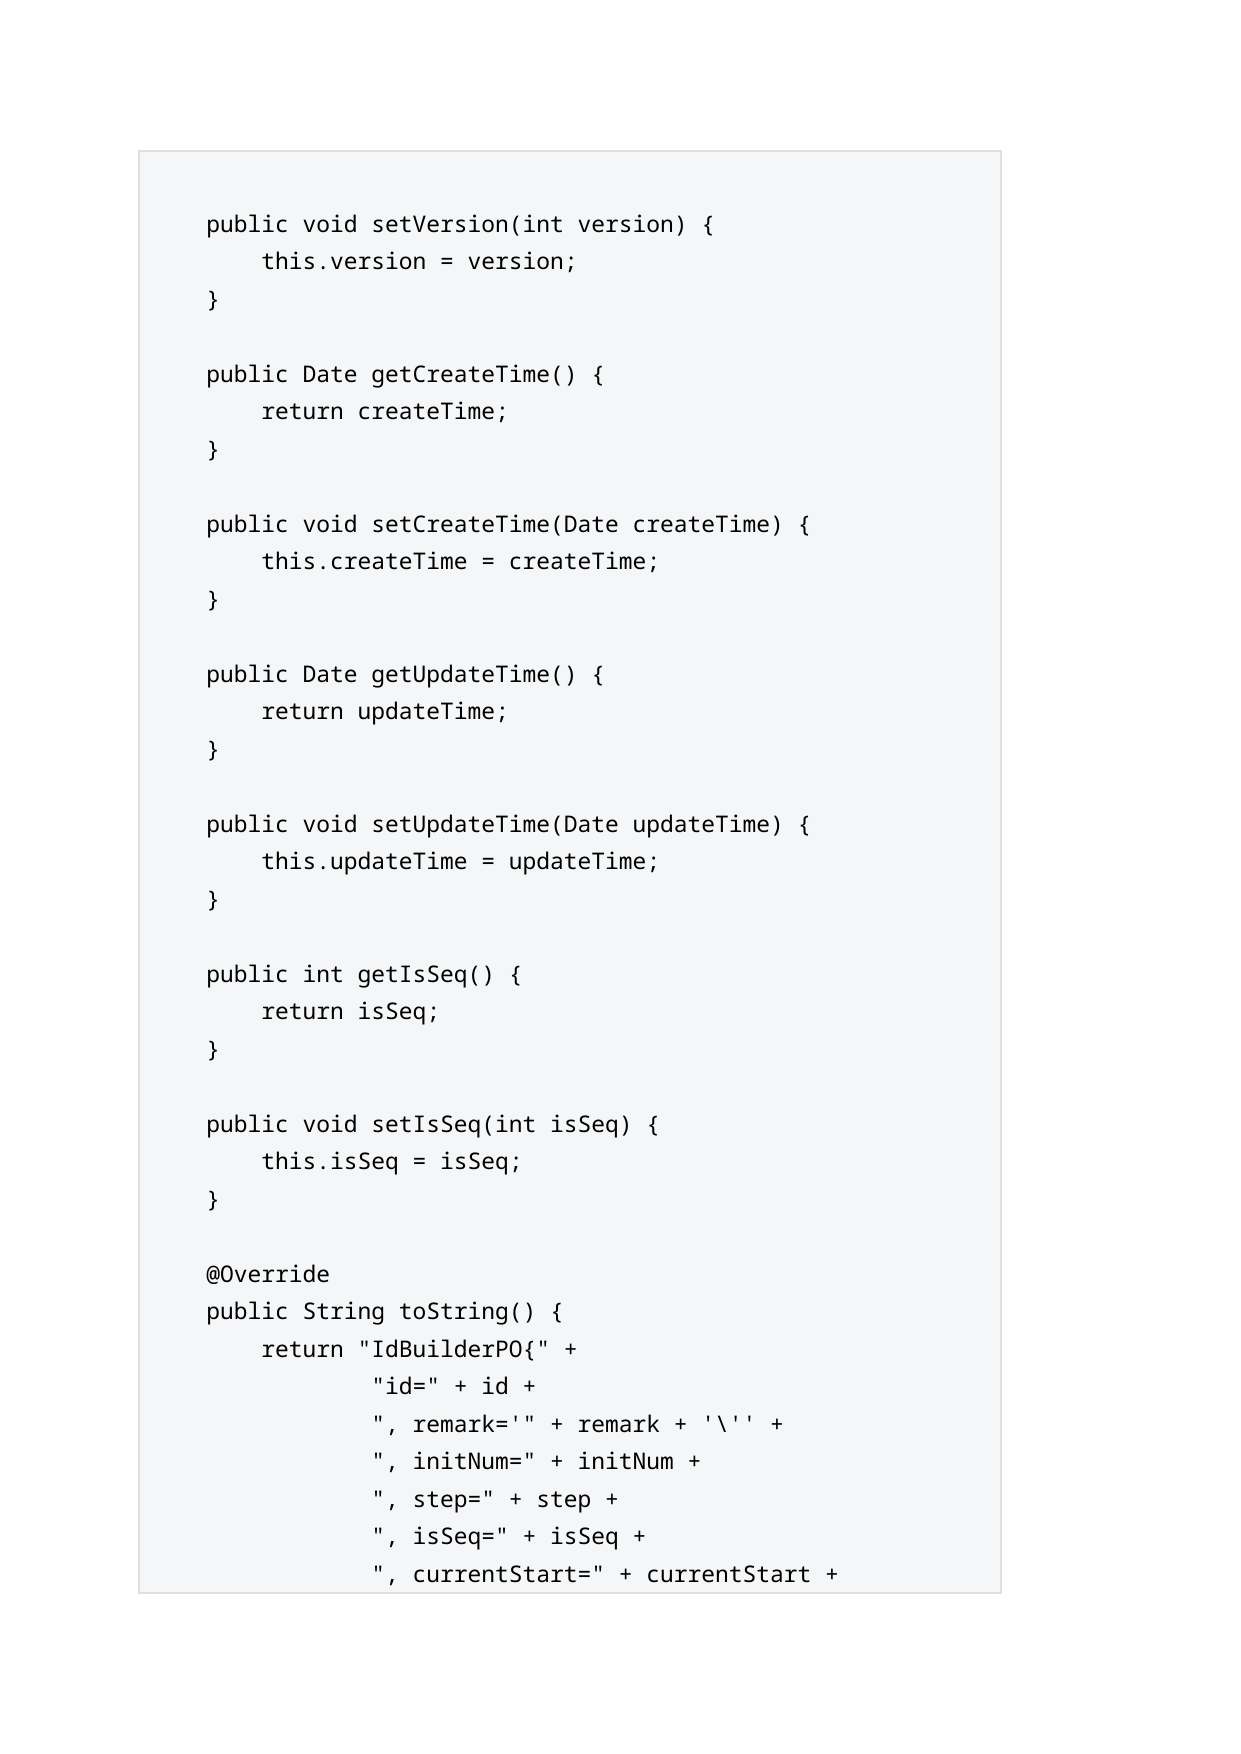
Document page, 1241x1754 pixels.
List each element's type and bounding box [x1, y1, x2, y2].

table_header [140, 152, 1000, 1592]
